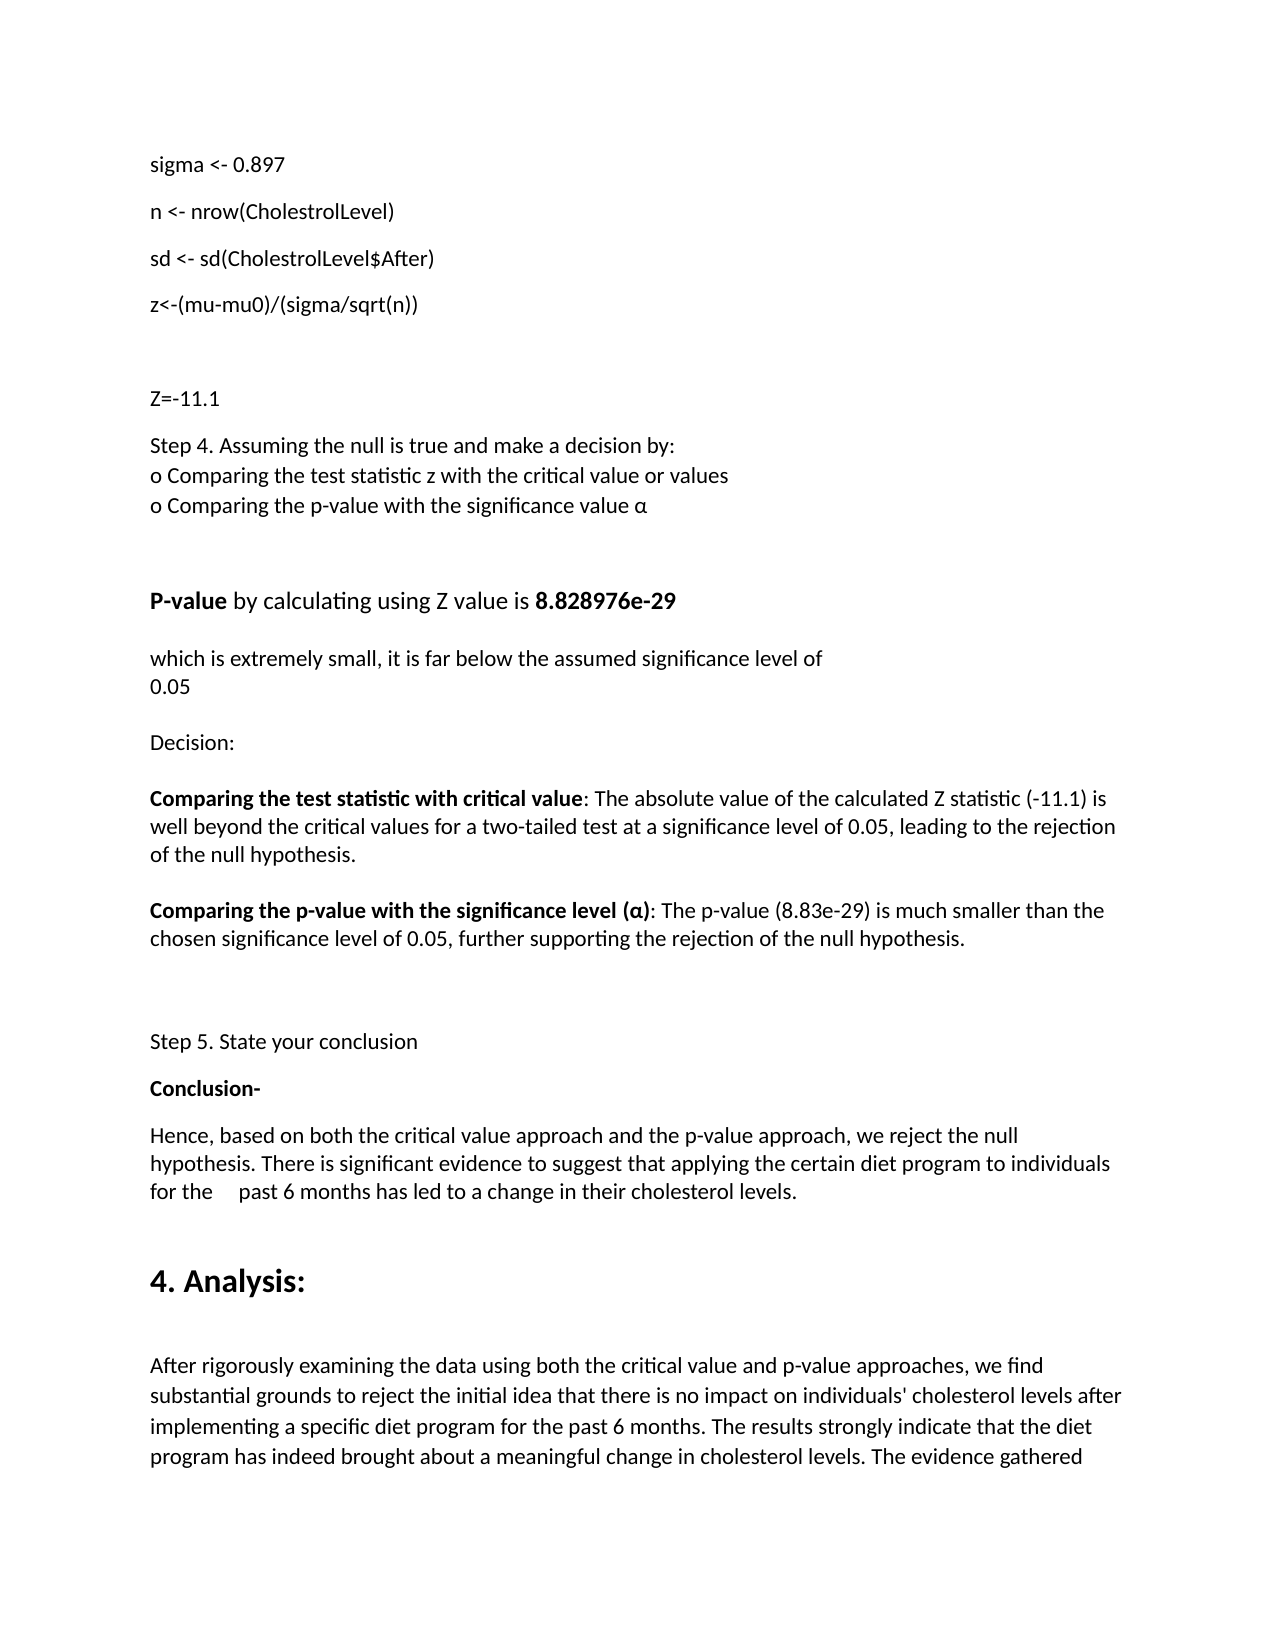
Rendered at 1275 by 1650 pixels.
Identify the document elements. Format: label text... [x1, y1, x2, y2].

text sigma <- 0.897 [150, 150, 1125, 178]
text Z=-11.1 [150, 384, 1125, 412]
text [150, 1351, 1125, 1470]
text P-value by calculating using Z value is 8.828976e-29 [150, 585, 1125, 616]
text Step 5. State your conclusion [150, 1027, 1125, 1056]
text n <- nrow(CholestrolLevel) [150, 197, 1125, 225]
text 0.05 [150, 672, 1125, 700]
text sd <- sd(CholestrolLevel$After) [150, 244, 1125, 272]
subtitle 4. Analysis: [150, 1261, 1125, 1301]
text Comparing the p-value with the significance level (α): The p-value (8.83e-29) is much smaller than the chosen significance level of 0.05, further supporting the rejection of the null hypothesis. [150, 897, 1125, 953]
text Comparing the test statistic with critical value: The absolute value of the calculated Z statistic (-11.1) is well beyond the critical values for a two-tailed test at a significance level of 0.05, leading to the rejection of the null hypothesis. [150, 784, 1125, 868]
text which is extremely small, it is far below the assumed significance level of [150, 644, 1125, 672]
text Hence, based on both the critical value approach and the p-value approach, we reject the null hypothesis. There is significant evidence to suggest that applying the certain diet program to individuals for the past 6 months has led to a change in their cholesterol levels. [150, 1121, 1125, 1205]
text Conclusion- [150, 1074, 1125, 1102]
text z<-(mu-mu0)/(sigma/sqrt(n)) [150, 291, 1125, 319]
text Step 4. Assuming the null is true and make a decision by: o Comparing the test statistic z with the critical value or values o Comparing the p-value with the significance value α [150, 431, 1125, 520]
text Decision: [150, 728, 1125, 756]
